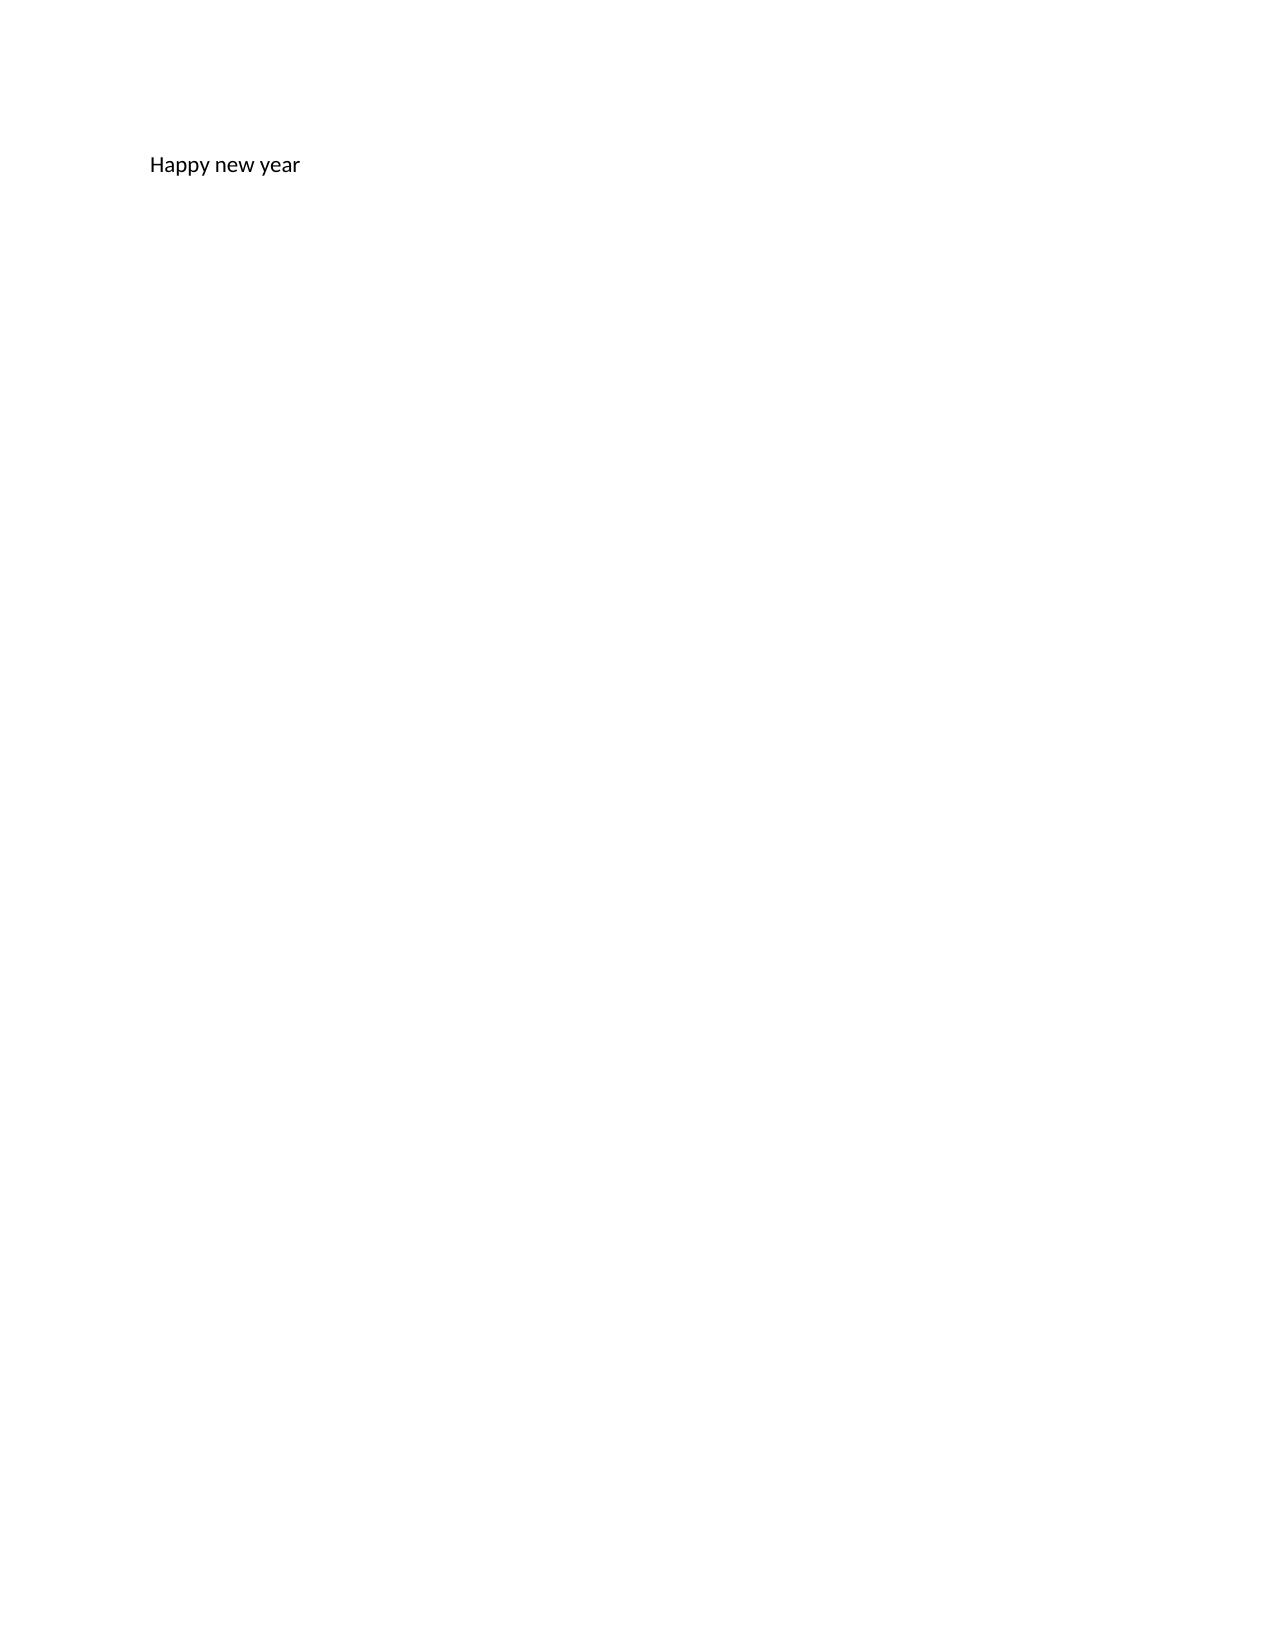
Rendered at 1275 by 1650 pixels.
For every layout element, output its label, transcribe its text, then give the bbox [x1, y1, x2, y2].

text Happy new year [150, 150, 1125, 178]
